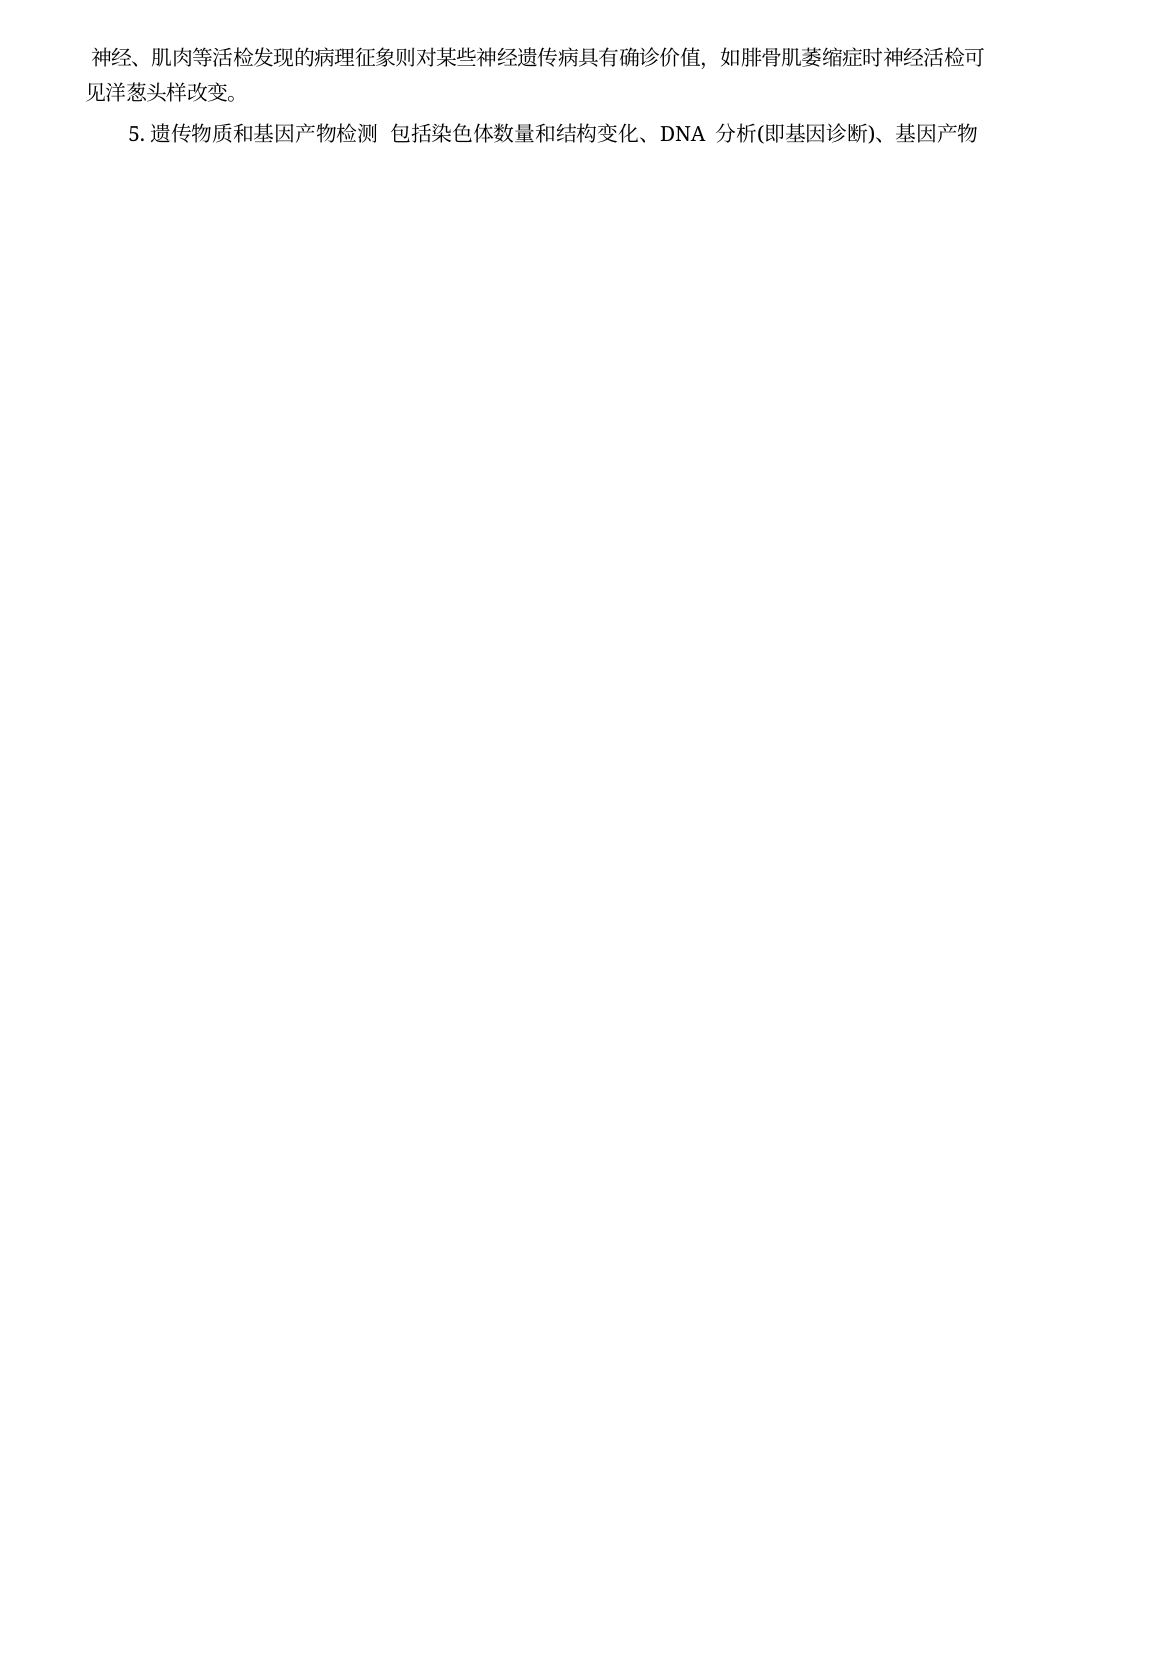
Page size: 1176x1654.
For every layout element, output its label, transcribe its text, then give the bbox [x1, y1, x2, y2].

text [85, 42, 991, 106]
text 5. 遗传物质和基因产物检测 包括染色体数量和结构变化、DNA 分析(即基因诊断)、基因产物 [128, 120, 1098, 147]
